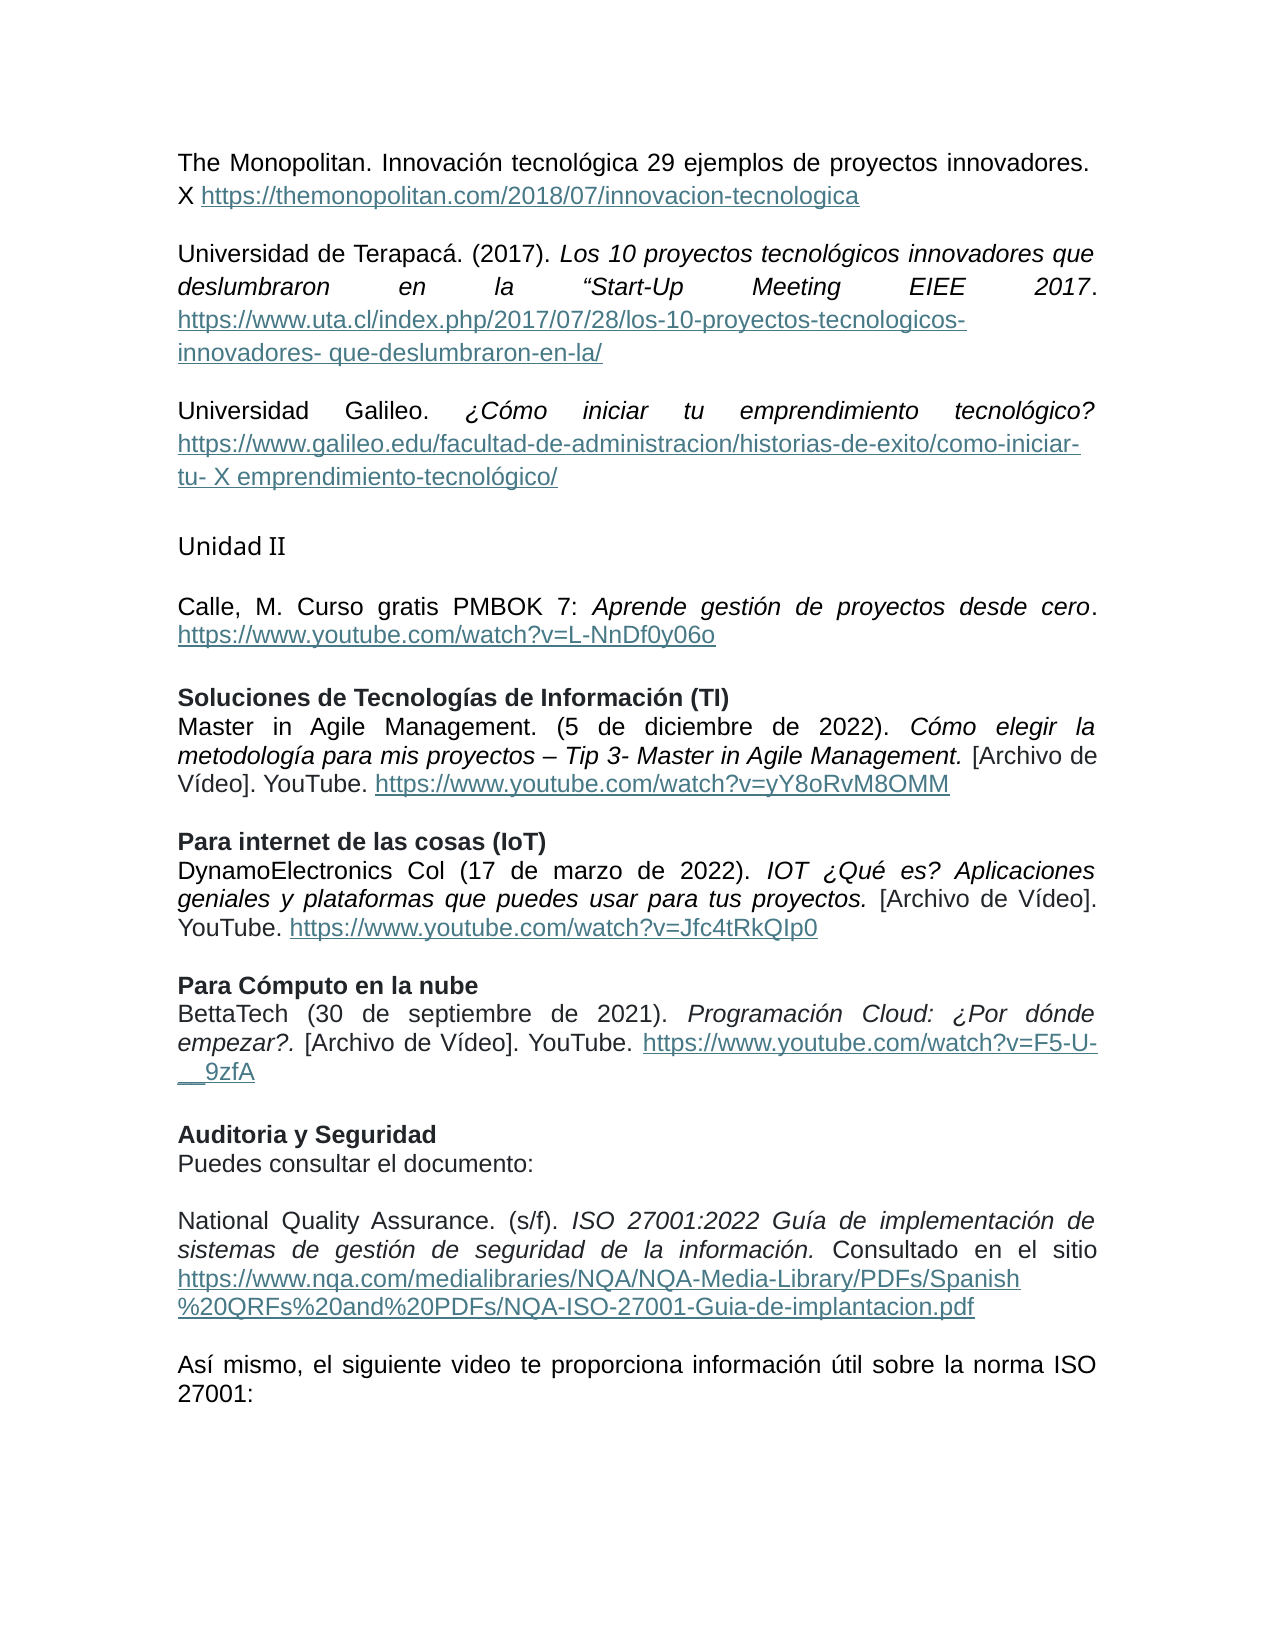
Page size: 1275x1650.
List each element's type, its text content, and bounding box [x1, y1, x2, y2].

text Así mismo, el siguiente video te proporciona información útil sobre la norma ISO 27001: [177, 1350, 1098, 1407]
text Soluciones de Tecnologías de Información (TI) [177, 683, 1098, 712]
text Master in Agile Management. (5 de diciembre de 2022). Cómo elegir la metodología para mis proyectos – Tip 3- Master in Agile Management. [Archivo de Vídeo]. YouTube. https://www.youtube.com/watch?v=yY8oRvM8OMM [177, 712, 1098, 798]
text DynamoElectronics Col (17 de marzo de 2022). IOT ¿Qué es? Aplicaciones geniales y plataformas que puedes usar para tus proyectos. [Archivo de Vídeo]. YouTube. https://www.youtube.com/watch?v=Jfc4tRkQIp0 [177, 856, 1098, 942]
text Auditoria y Seguridad [177, 1120, 1098, 1148]
text BettaTech (30 de septiembre de 2021). Programación Cloud: ¿Por dónde empezar?. [Archivo de Vídeo]. YouTube. https://www.youtube.com/watch?v=F5-U-__9zfA [177, 999, 1098, 1086]
text Para Cómputo en la nube [177, 971, 1098, 999]
text Universidad de Terapacá. (2017). Los 10 proyectos tecnológicos innovadores que deslumbraron en la “Start-Up Meeting EIEE 2017. https://www.uta.cl/index.php/2017/07/28/los-10-proyectos-tecnologicos-innovadores- que-deslumbraron-en-la/ [177, 239, 1098, 366]
text Para internet de las cosas (IoT) [177, 827, 1098, 856]
text Calle, M. Curso gratis PMBOK 7: Aprende gestión de proyectos desde cero. https://www.youtube.com/watch?v=L-NnDf0y06o [177, 592, 1098, 649]
text Universidad Galileo. ¿Cómo iniciar tu emprendimiento tecnológico? https://www.galileo.edu/facultad-de-administracion/historias-de-exito/como-iniciar-tu- X emprendimiento-tecnológico/ [177, 396, 1098, 491]
text National Quality Assurance. (s/f). ISO 27001:2022 Guía de implementación de sistemas de gestión de seguridad de la información. Consultado en el sitio https://www.nqa.com/medialibraries/NQA/NQA-Media-Library/PDFs/Spanish%20QRFs%20and%20PDFs/NQA-ISO-27001-Guia-de-implantacion.pdf [177, 1206, 1098, 1321]
text The Monopolitan. Innovación tecnológica 29 ejemplos de proyectos innovadores. X https://themonopolitan.com/2018/07/innovacion-tecnologica [177, 148, 1098, 209]
text Unidad II [177, 529, 1098, 563]
text Puedes consultar el documento: [177, 1148, 1098, 1177]
